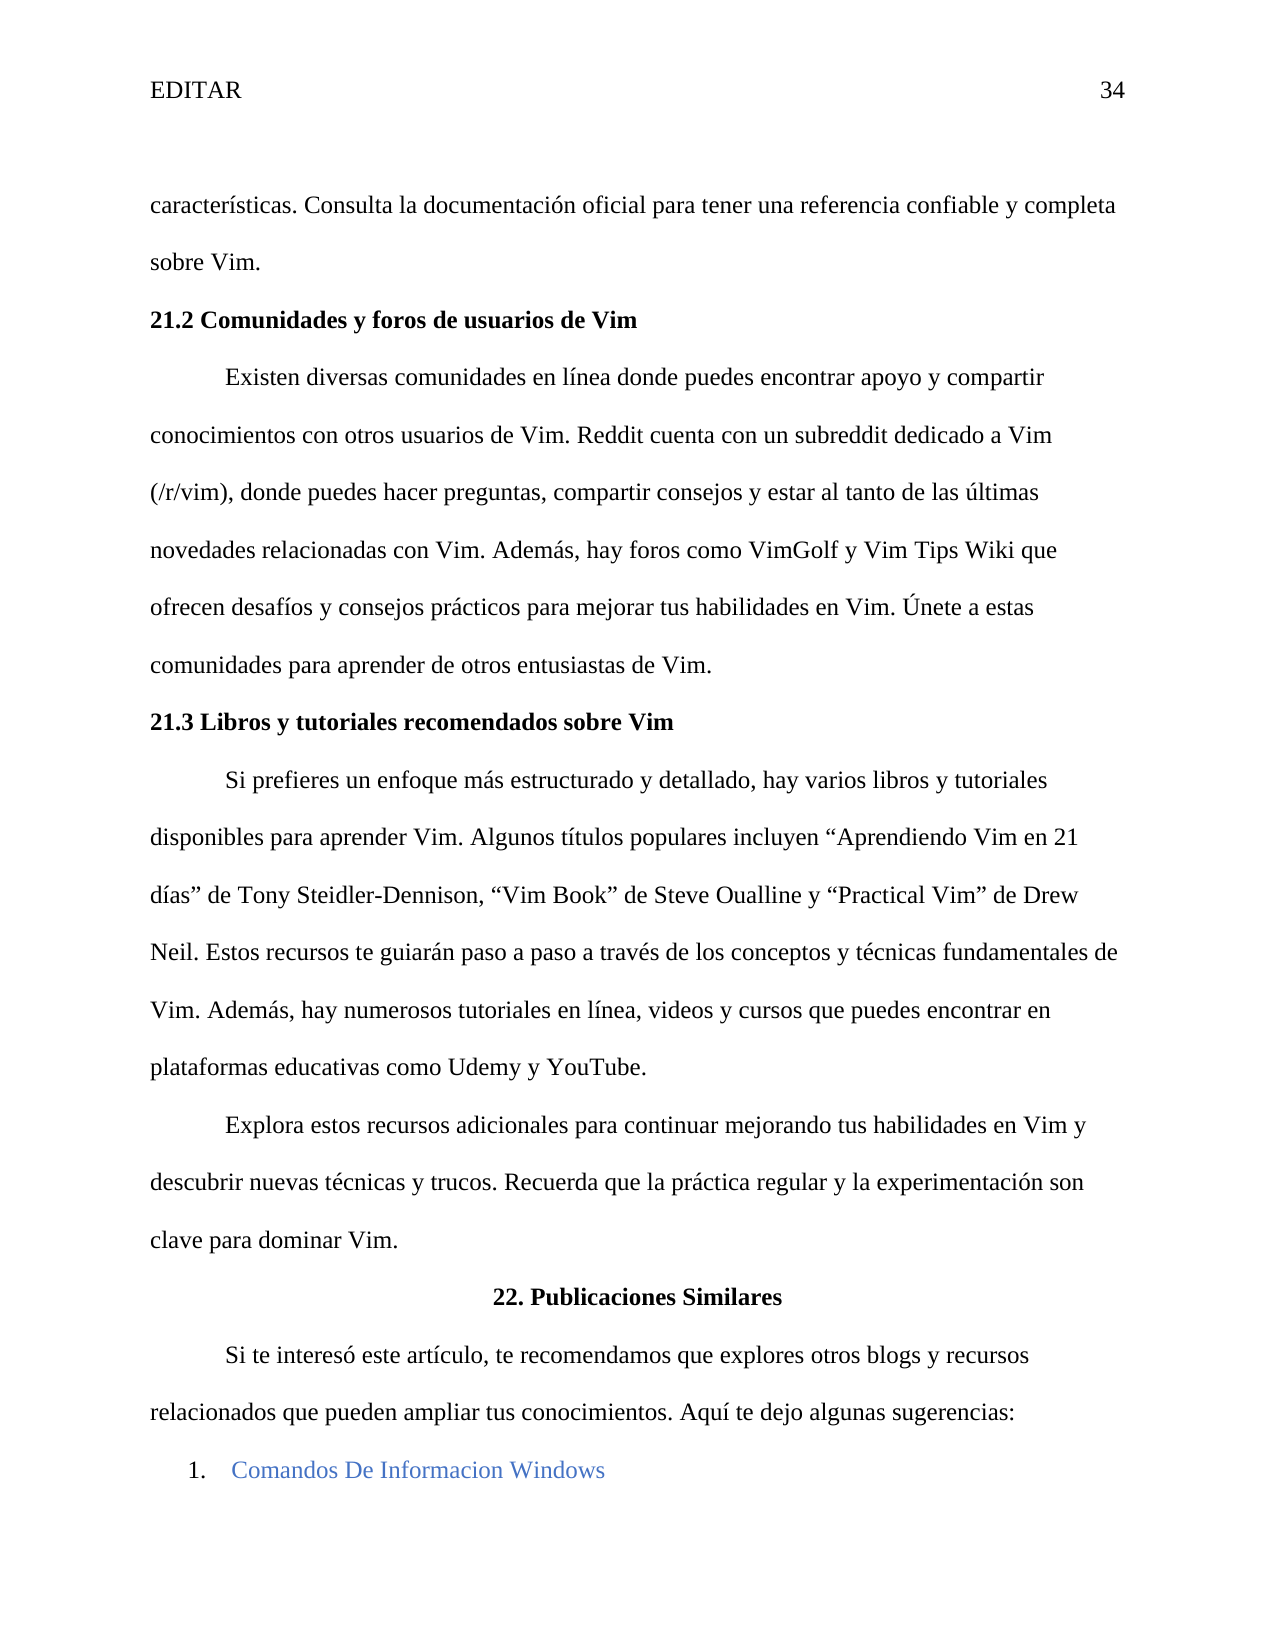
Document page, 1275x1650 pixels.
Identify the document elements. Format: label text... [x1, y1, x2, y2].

text Si prefieres un enfoque más estructurado y detallado, hay varios libros y tutoriales disponibles para aprender Vim. Algunos títulos populares incluyen “Aprendiendo Vim en 21 días” de Tony Steidler-Dennison, “Vim Book” de Steve Oualline y “Practical Vim” de Drew Neil. Estos recursos te guiarán paso a paso a través de los conceptos y técnicas fundamentales de Vim. Además, hay numerosos tutoriales en línea, videos y cursos que puedes encontrar en plataformas educativas como Udemy y YouTube. [150, 765, 1125, 1081]
text Existen diversas comunidades en línea donde puedes encontrar apoyo y compartir conocimientos con otros usuarios de Vim. Reddit cuenta con un subreddit dedicado a Vim (/r/vim), donde puedes hacer preguntas, compartir consejos y estar al tanto de las últimas novedades relacionadas con Vim. Además, hay foros como VimGolf y Vim Tips Wiki que ofrecen desafíos y consejos prácticos para mejorar tus habilidades en Vim. Únete a estas comunidades para aprender de otros entusiastas de Vim. [150, 362, 1125, 679]
subtitle 21.2 Comunidades y foros de usuarios de Vim [150, 305, 1125, 334]
subtitle 22. Publicaciones Similares [150, 1282, 1125, 1311]
list Comandos De Informacion Windows [187, 1455, 1125, 1484]
text Explora estos recursos adicionales para continuar mejorando tus habilidades en Vim y descubrir nuevas técnicas y trucos. Recuerda que la práctica regular y la experimentación son clave para dominar Vim. [150, 1110, 1125, 1254]
subtitle 21.3 Libros y tutoriales recomendados sobre Vim [150, 707, 1125, 736]
text Si te interesó este artículo, te recomendamos que explores otros blogs y recursos relacionados que pueden ampliar tus conocimientos. Aquí te dejo algunas sugerencias: [150, 1340, 1125, 1426]
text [150, 190, 1125, 276]
